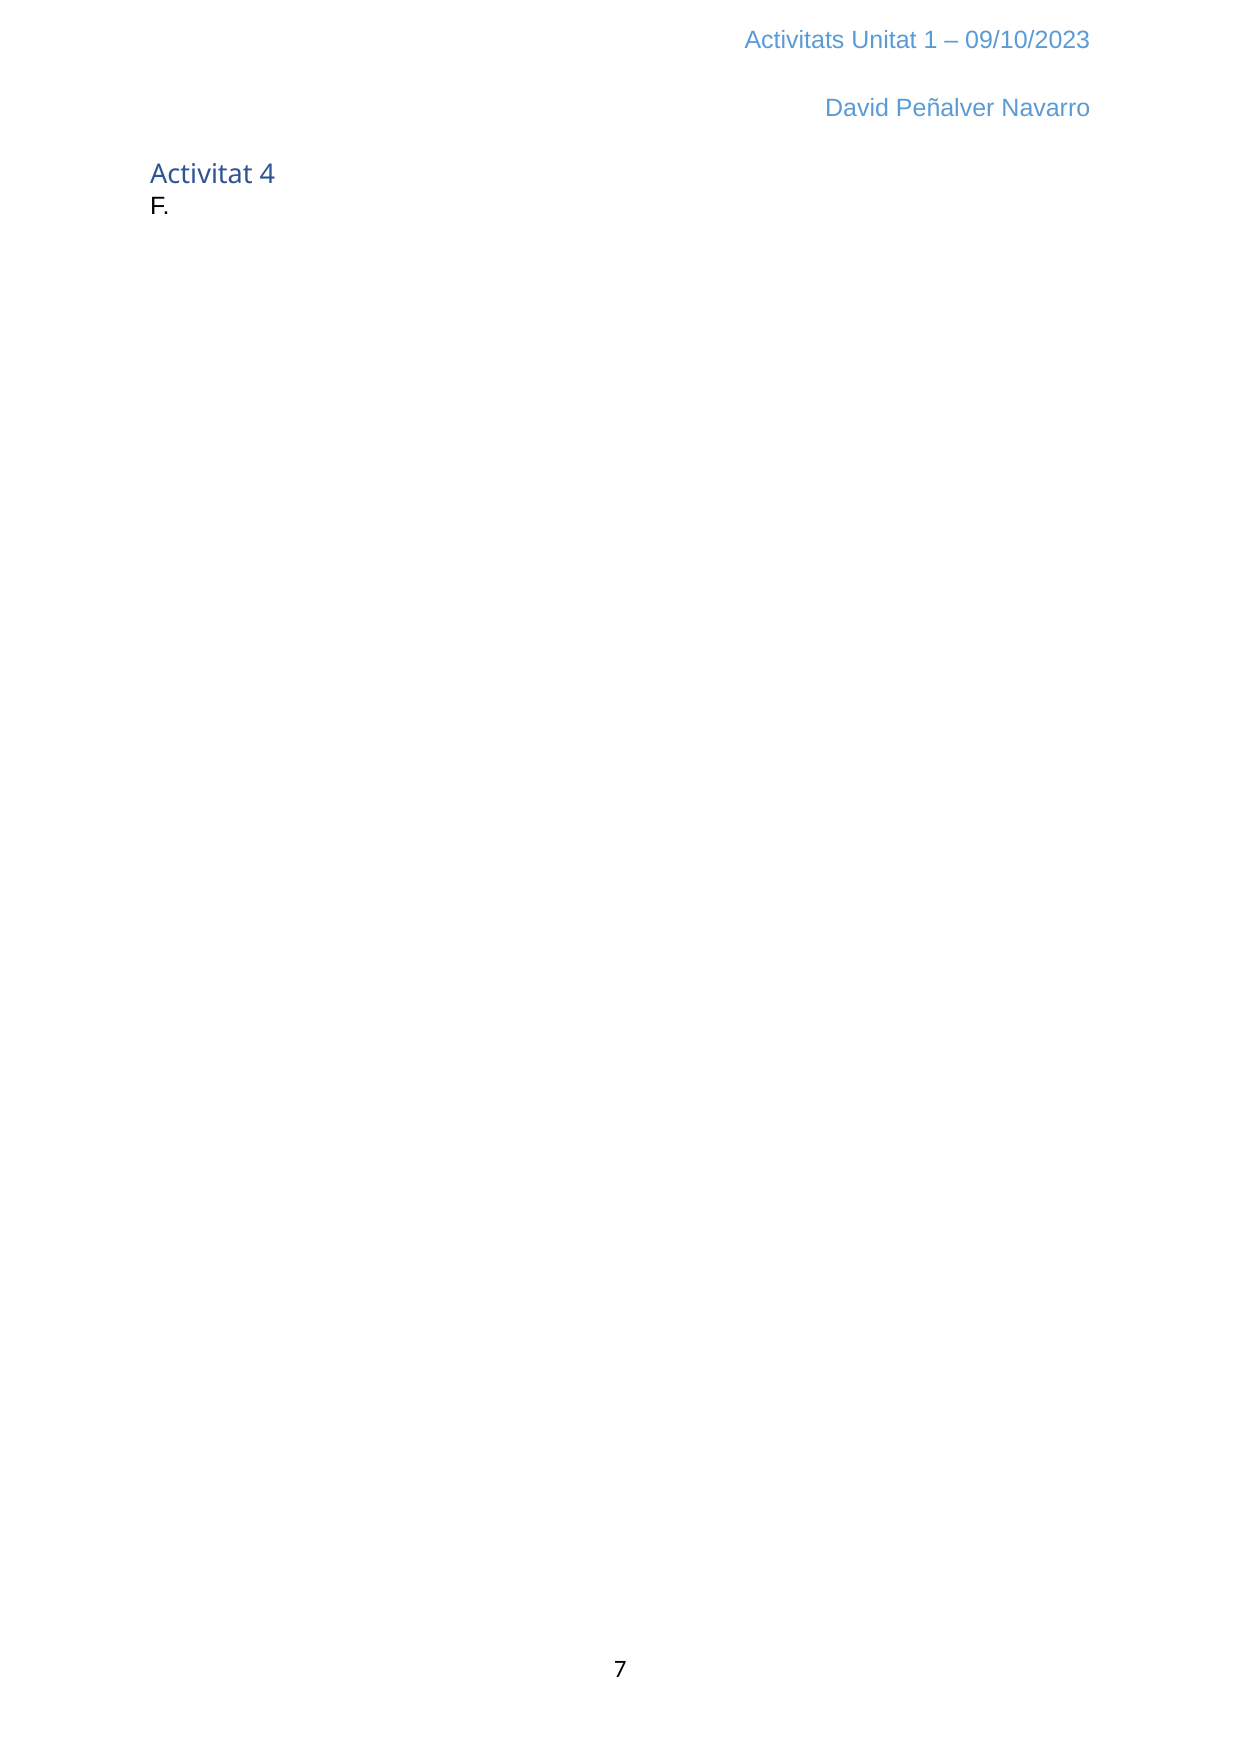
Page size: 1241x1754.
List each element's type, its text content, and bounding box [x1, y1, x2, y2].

text F. [150, 191, 1090, 220]
subtitle Activitat 4 [150, 154, 1090, 191]
